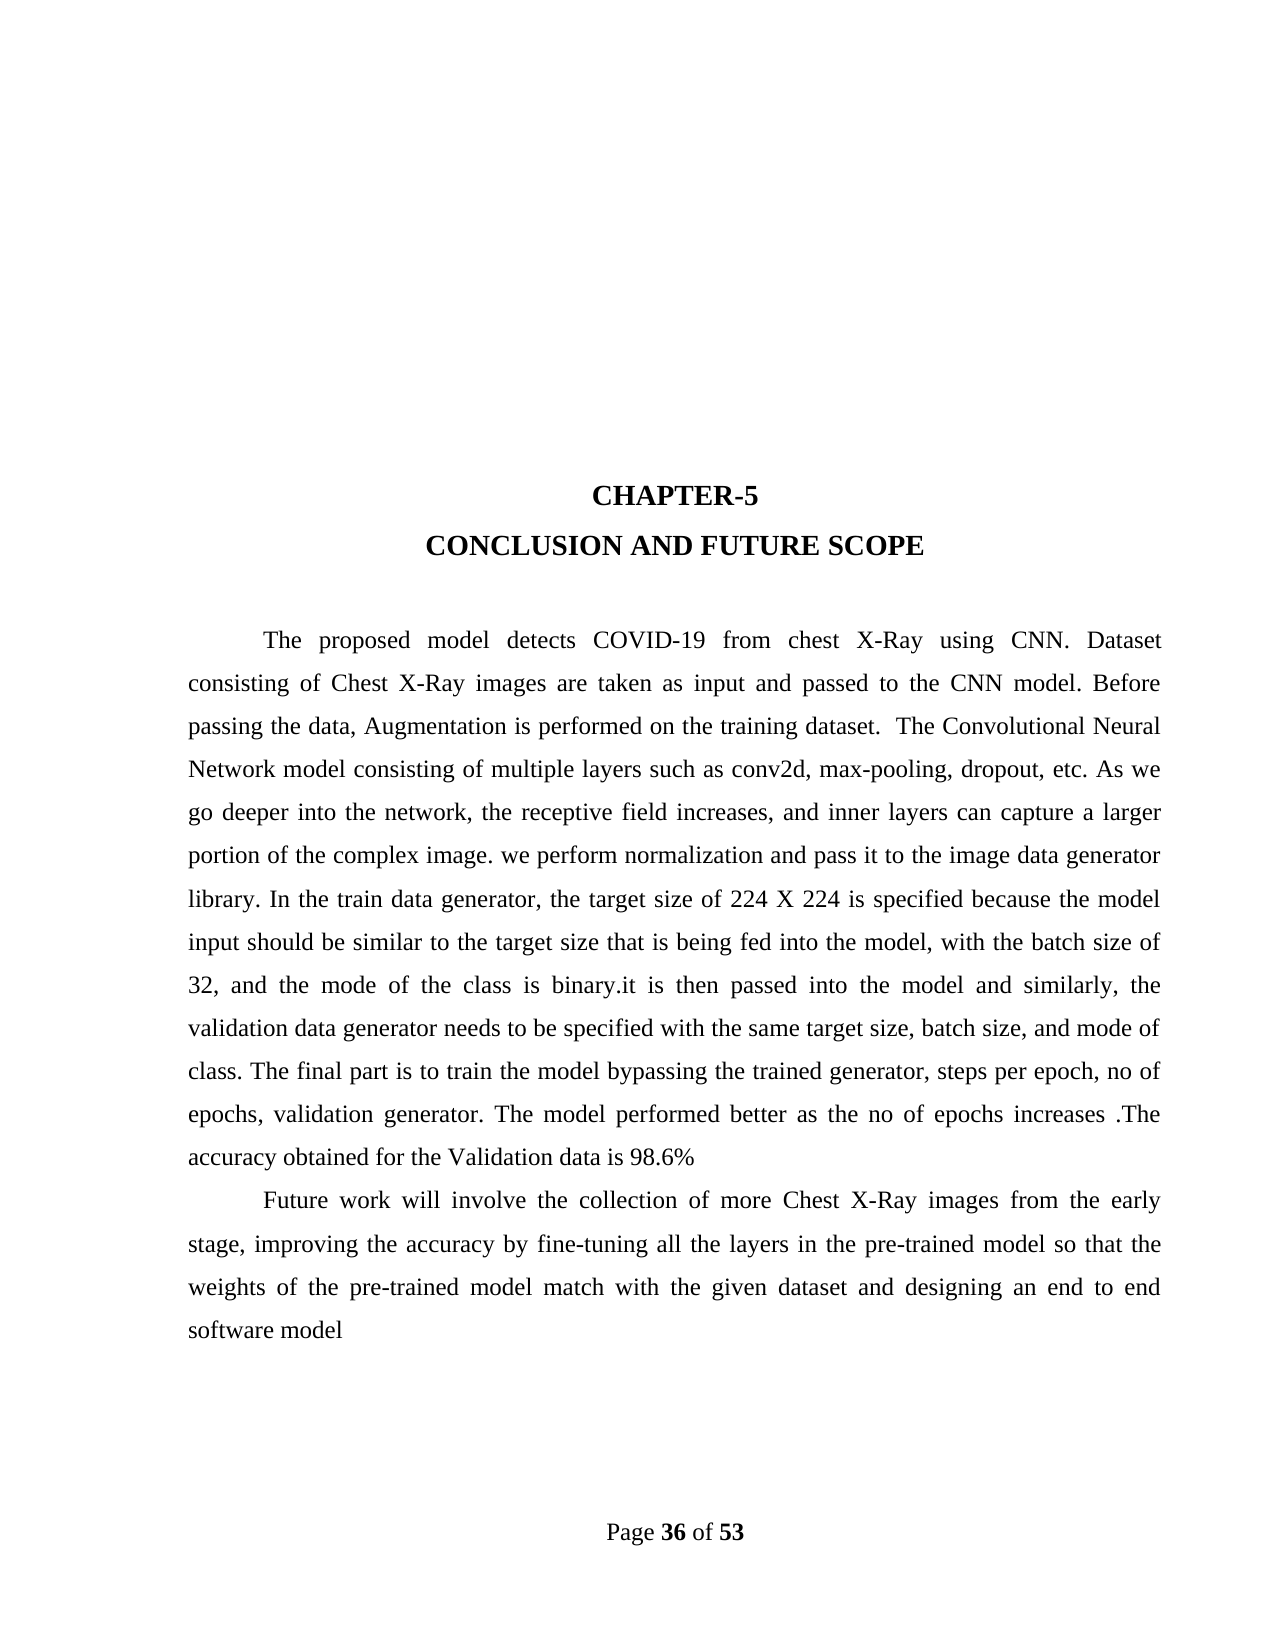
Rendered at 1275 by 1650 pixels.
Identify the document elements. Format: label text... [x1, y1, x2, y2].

text The proposed model detects COVID-19 from chest X-Ray using CNN. Dataset consisting of Chest X-Ray images are taken as input and passed to the CNN model. Before passing the data, Augmentation is performed on the training dataset. The Convolutional Neural Network model consisting of multiple layers such as conv2d, max-pooling, dropout, etc. As we go deeper into the network, the receptive field increases, and inner layers can capture a larger portion of the complex image. we perform normalization and pass it to the image data generator library. In the train data generator, the target size of 224 X 224 is specified because the model input should be similar to the target size that is being fed into the model, with the batch size of 32, and the mode of the class is binary.it is then passed into the model and similarly, the validation data generator needs to be specified with the same target size, batch size, and mode of class. The final part is to train the model bypassing the trained generator, steps per epoch, no of epochs, validation generator. The model performed better as the no of epochs increases .The accuracy obtained for the Validation data is 98.6% [188, 625, 1162, 1171]
text CONCLUSION AND FUTURE SCOPE [188, 528, 1162, 561]
text Future work will involve the collection of more Chest X-Ray images from the early stage, improving the accuracy by fine-tuning all the layers in the pre-trained model so that the weights of the pre-trained model match with the given dataset and designing an end to end software model [188, 1186, 1162, 1344]
text CHAPTER-5 [188, 478, 1162, 511]
